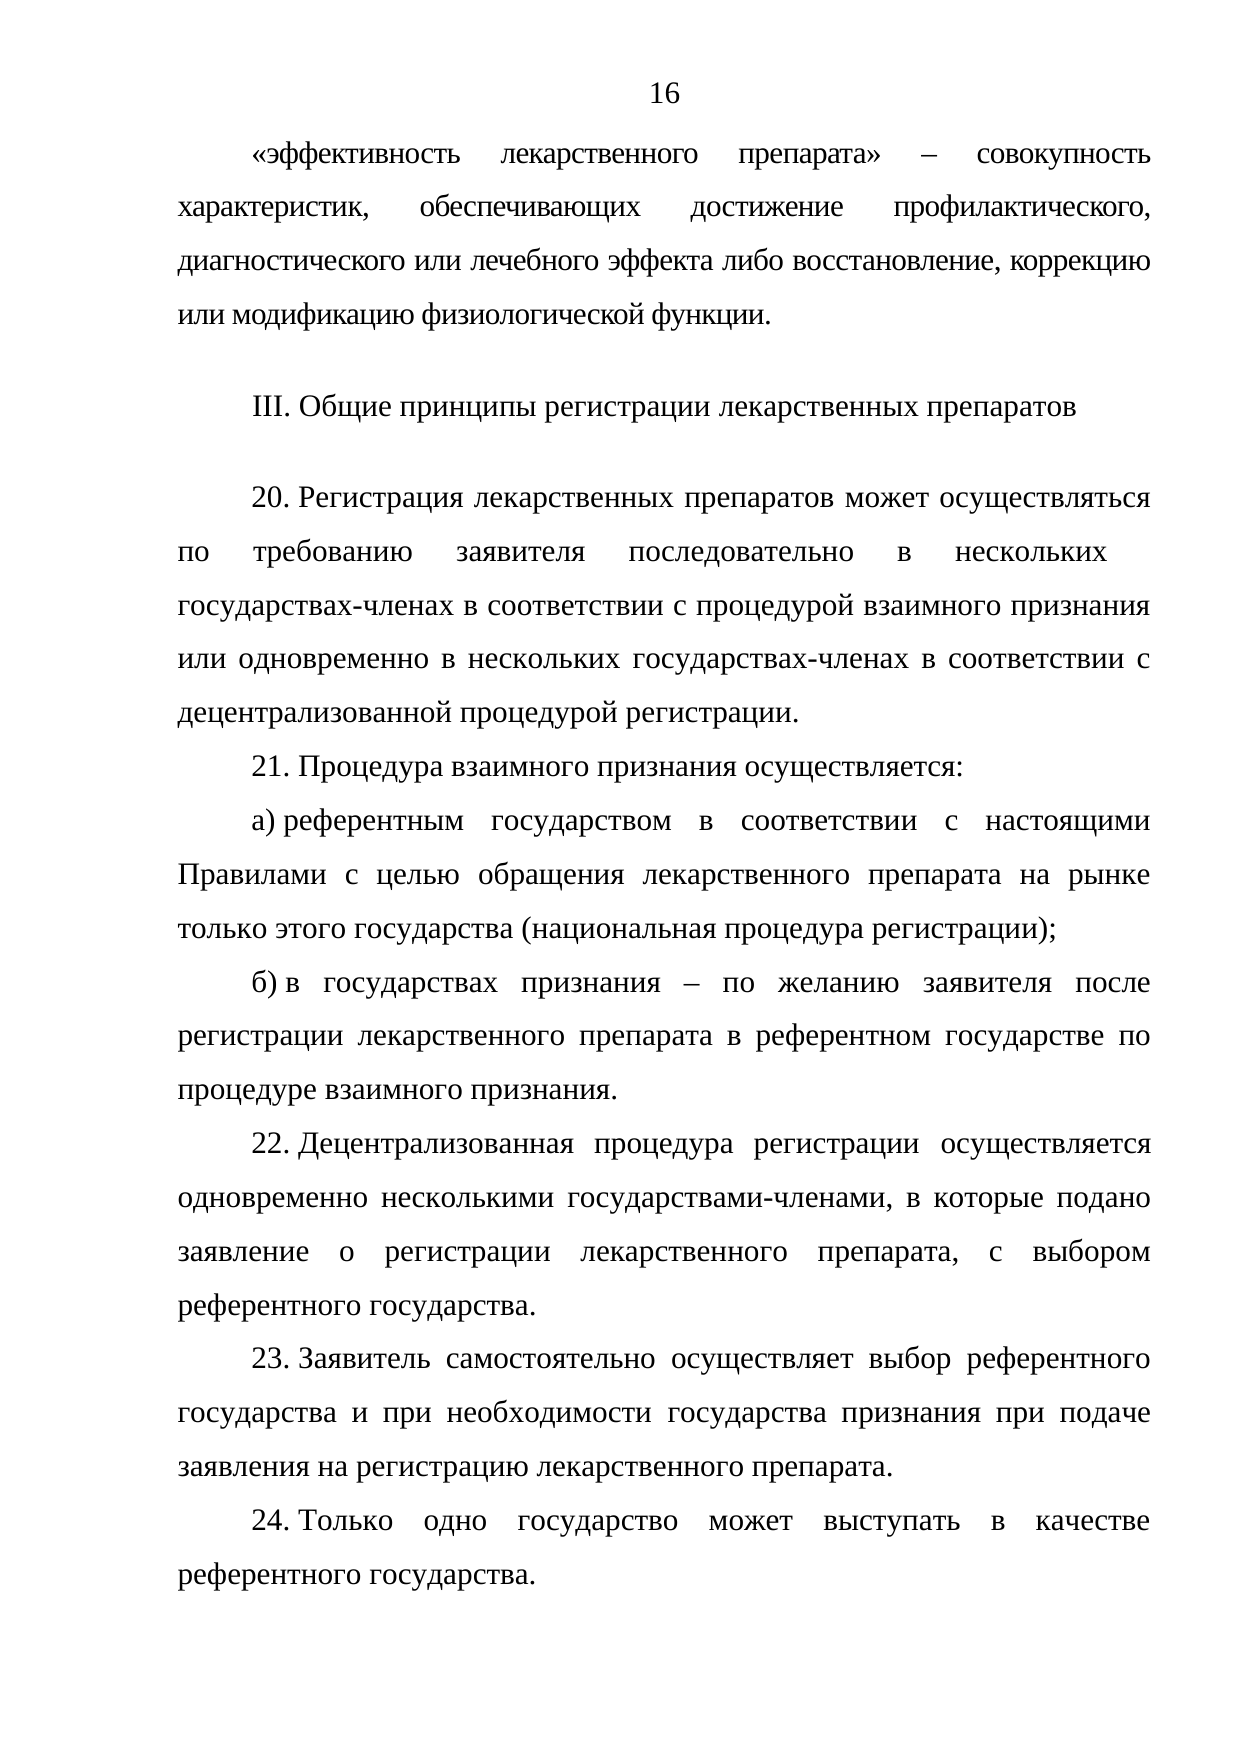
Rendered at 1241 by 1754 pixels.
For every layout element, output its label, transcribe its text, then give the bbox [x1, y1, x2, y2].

text б) в государствах признания – по желанию заявителя после регистрации лекарственного препарата в референтном государстве по процедуре взаимного признания. [177, 963, 1152, 1106]
text «эффективность лекарственного препарата» – совокупность характеристик, обеспечивающих достижение профилактического, диагностического или лечебного эффекта либо восстановление, коррекцию или модификацию физиологической функции. [177, 134, 1152, 331]
text 21. Процедура взаимного признания осуществляется: [177, 747, 1152, 783]
text III. Общие принципы регистрации лекарственных препаратов [177, 387, 1152, 423]
text 22. Децентрализованная процедура регистрации осуществляется одновременно несколькими государствами-членами, в которые подано заявление о регистрации лекарственного препарата, с выбором референтного государства. [177, 1124, 1152, 1322]
text а) референтным государством в соответствии с настоящими Правилами с целью обращения лекарственного препарата на рынке только этого государства (национальная процедура регистрации); [177, 801, 1152, 945]
text 20. Регистрация лекарственных препаратов может осуществляться по требованию заявителя последовательно в нескольких государствах-членах в соответствии с процедурой взаимного признания или одновременно в нескольких государствах-членах в соответствии с децентрализованной процедурой регистрации. [177, 478, 1152, 729]
text 23. Заявитель самостоятельно осуществляет выбор референтного государства и при необходимости государства признания при подаче заявления на регистрацию лекарственного препарата. [177, 1340, 1152, 1483]
text 24. Только одно государство может выступать в качестве референтного государства. [177, 1501, 1152, 1591]
